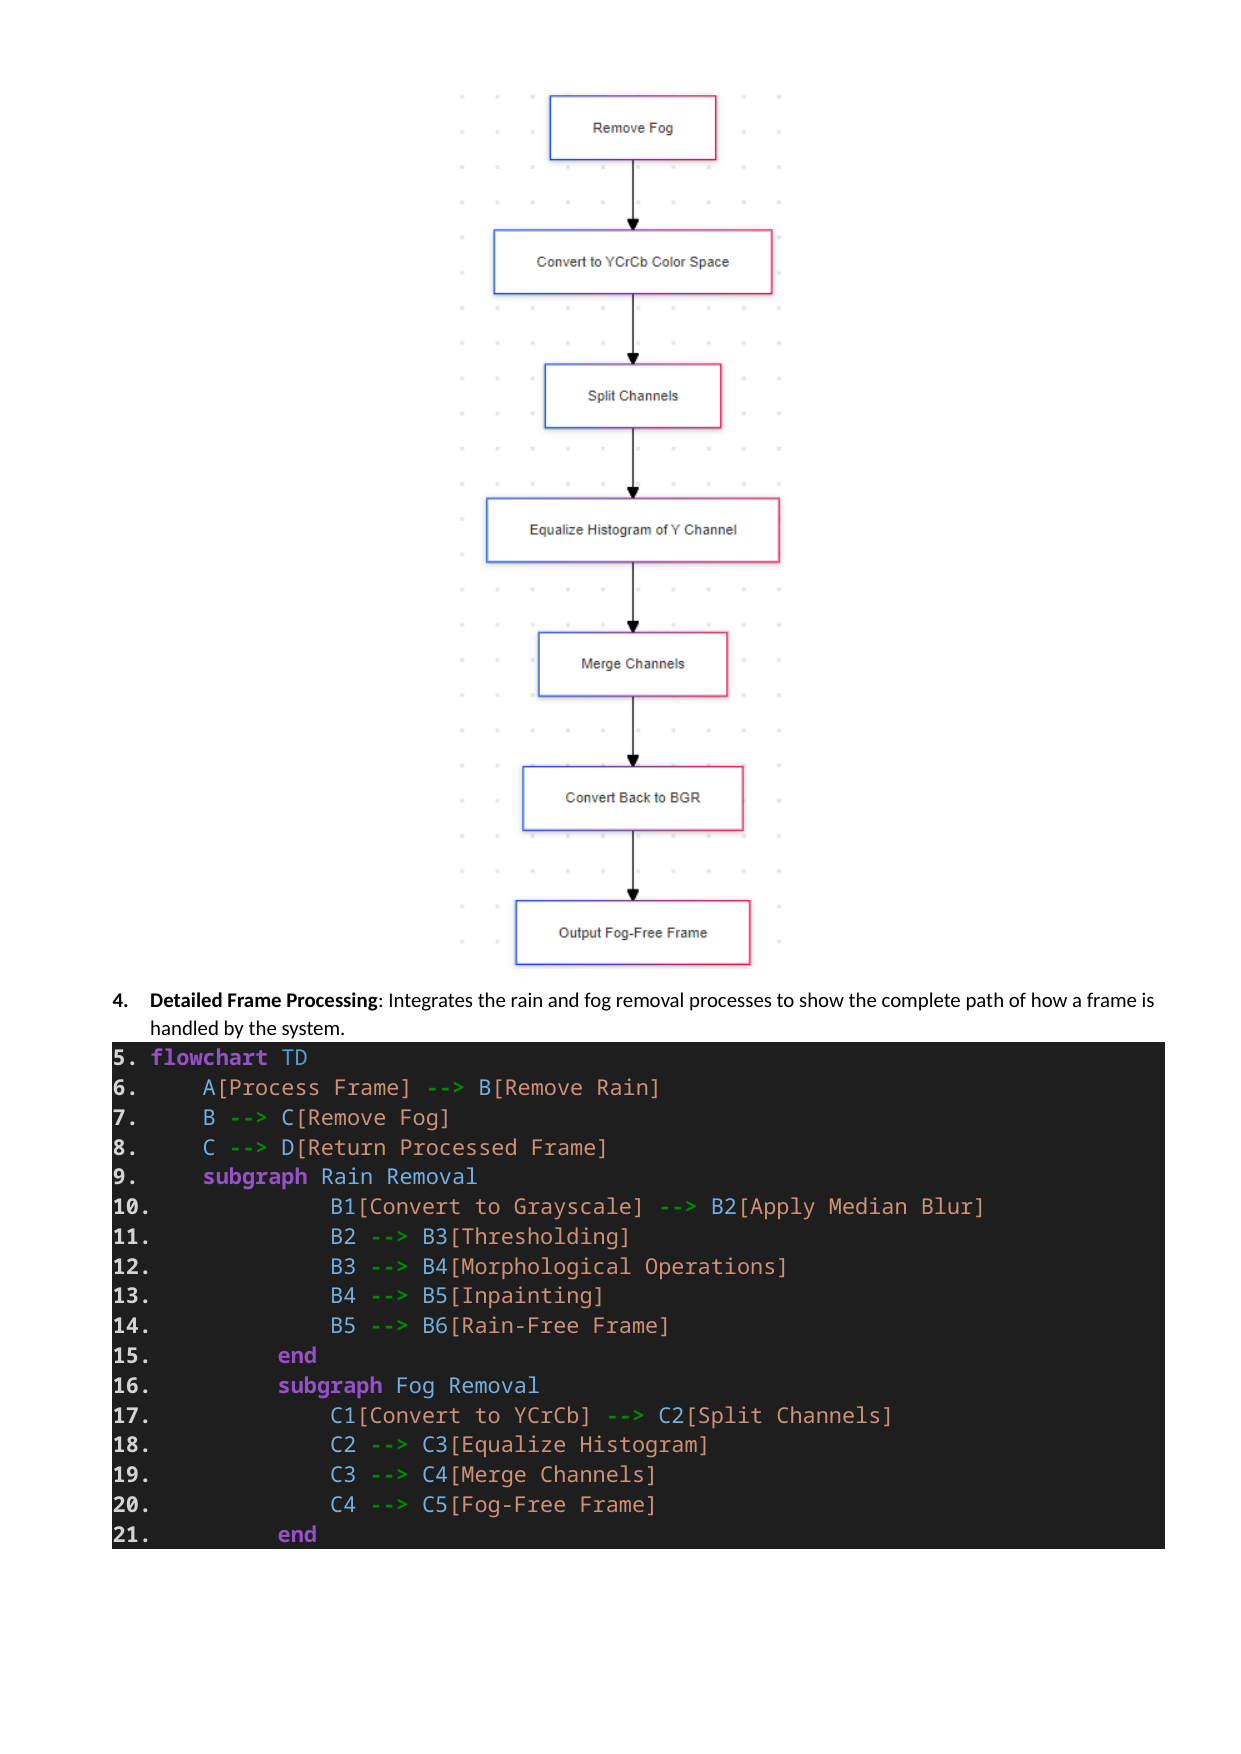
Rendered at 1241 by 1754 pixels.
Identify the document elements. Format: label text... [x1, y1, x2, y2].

list B --> C[Remove Fog] [112, 1102, 1165, 1132]
picture [431, 75, 809, 969]
list subgraph Rain Removal [112, 1161, 1165, 1191]
list flowchart TD [112, 1042, 1165, 1072]
list B2 --> B3[Thresholding] [112, 1221, 1165, 1251]
list C4 --> C5[Fog-Free Frame] [112, 1489, 1165, 1519]
list C1[Convert to YCrCb] --> C2[Split Channels] [112, 1400, 1165, 1429]
list subgraph Fog Removal [112, 1370, 1165, 1400]
list Detailed Frame Processing: Integrates the rain and fog removal processes to show the complete path of how a frame is handled by the system. [112, 987, 1165, 1040]
list A[Process Frame] --> B[Remove Rain] [112, 1072, 1165, 1102]
list end [112, 1340, 1165, 1370]
list B5 --> B6[Rain-Free Frame] [112, 1310, 1165, 1340]
list C2 --> C3[Equalize Histogram] [112, 1429, 1165, 1459]
list B3 --> B4[Morphological Operations] [112, 1251, 1165, 1281]
list C3 --> C4[Merge Channels] [112, 1459, 1165, 1489]
list B1[Convert to Grayscale] --> B2[Apply Median Blur] [112, 1191, 1165, 1221]
list B4 --> B5[Inpainting] [112, 1281, 1165, 1310]
list C --> D[Return Processed Frame] [112, 1132, 1165, 1161]
list end [112, 1519, 1165, 1549]
